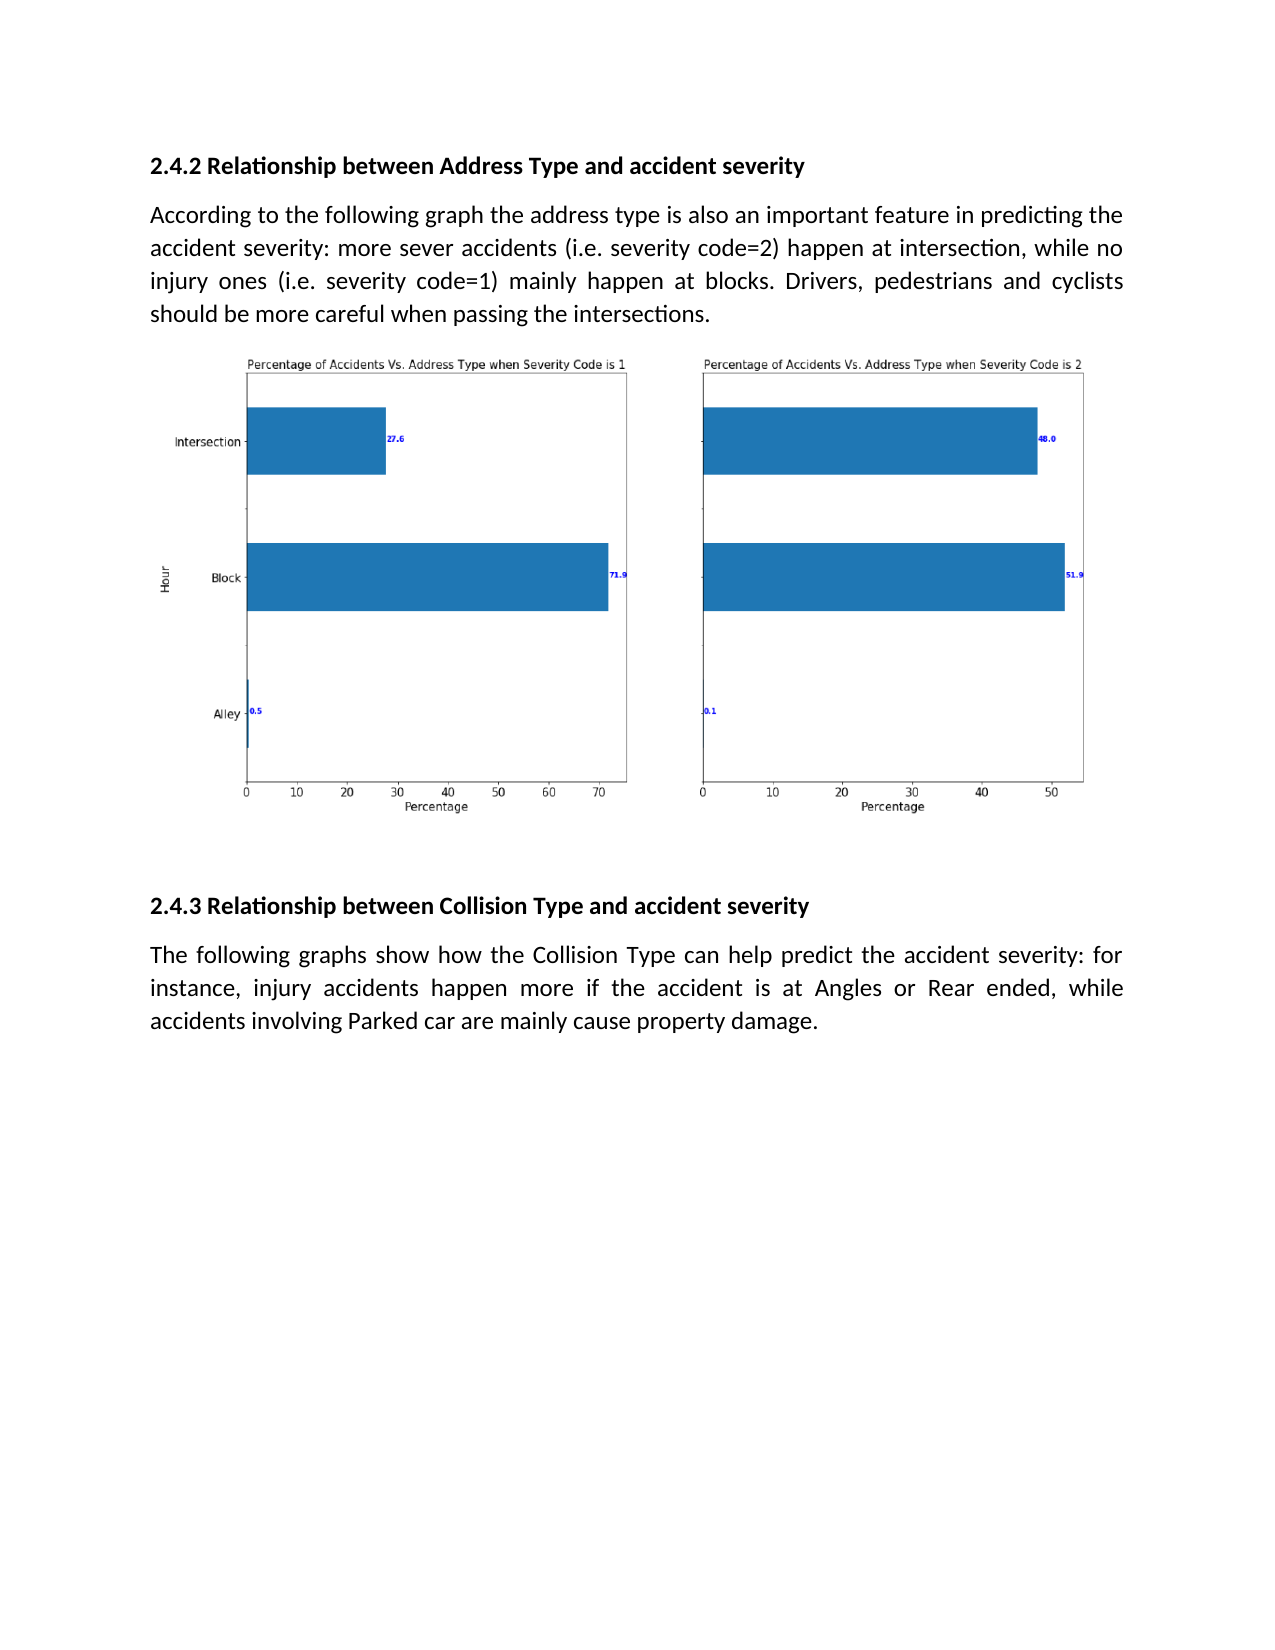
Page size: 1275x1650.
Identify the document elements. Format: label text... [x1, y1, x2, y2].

text 2.4.3 Relationship between Collision Type and accident severity [150, 890, 1125, 920]
text The following graphs show how the Collision Type can help predict the accident severity: for instance, injury accidents happen more if the accident is at Angles or Rear ended, while accidents involving Parked car are mainly cause property damage. [150, 939, 1125, 1036]
picture [150, 347, 1095, 822]
text 2.4.2 Relationship between Address Type and accident severity [150, 150, 1125, 181]
